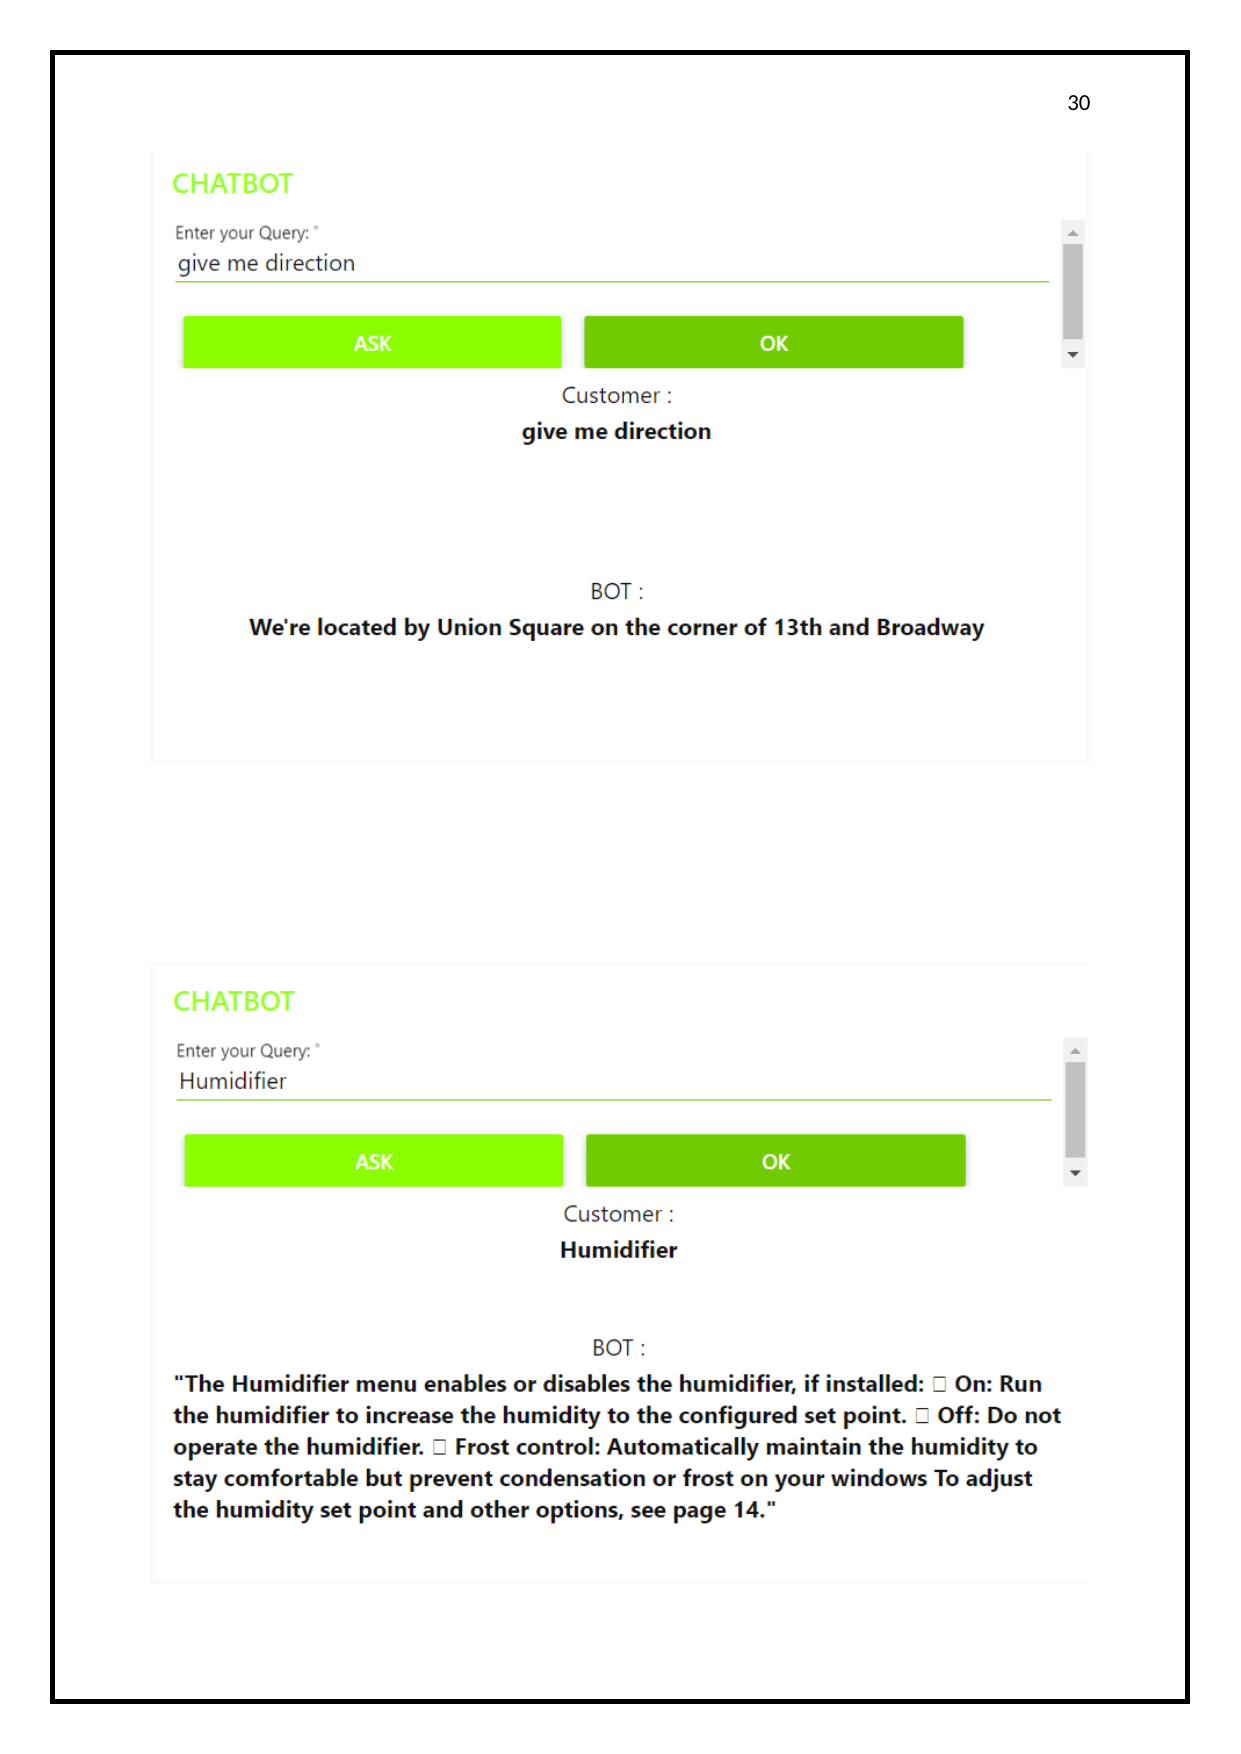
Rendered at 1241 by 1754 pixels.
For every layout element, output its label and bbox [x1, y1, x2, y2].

picture [150, 150, 1091, 764]
picture [150, 963, 1089, 1584]
